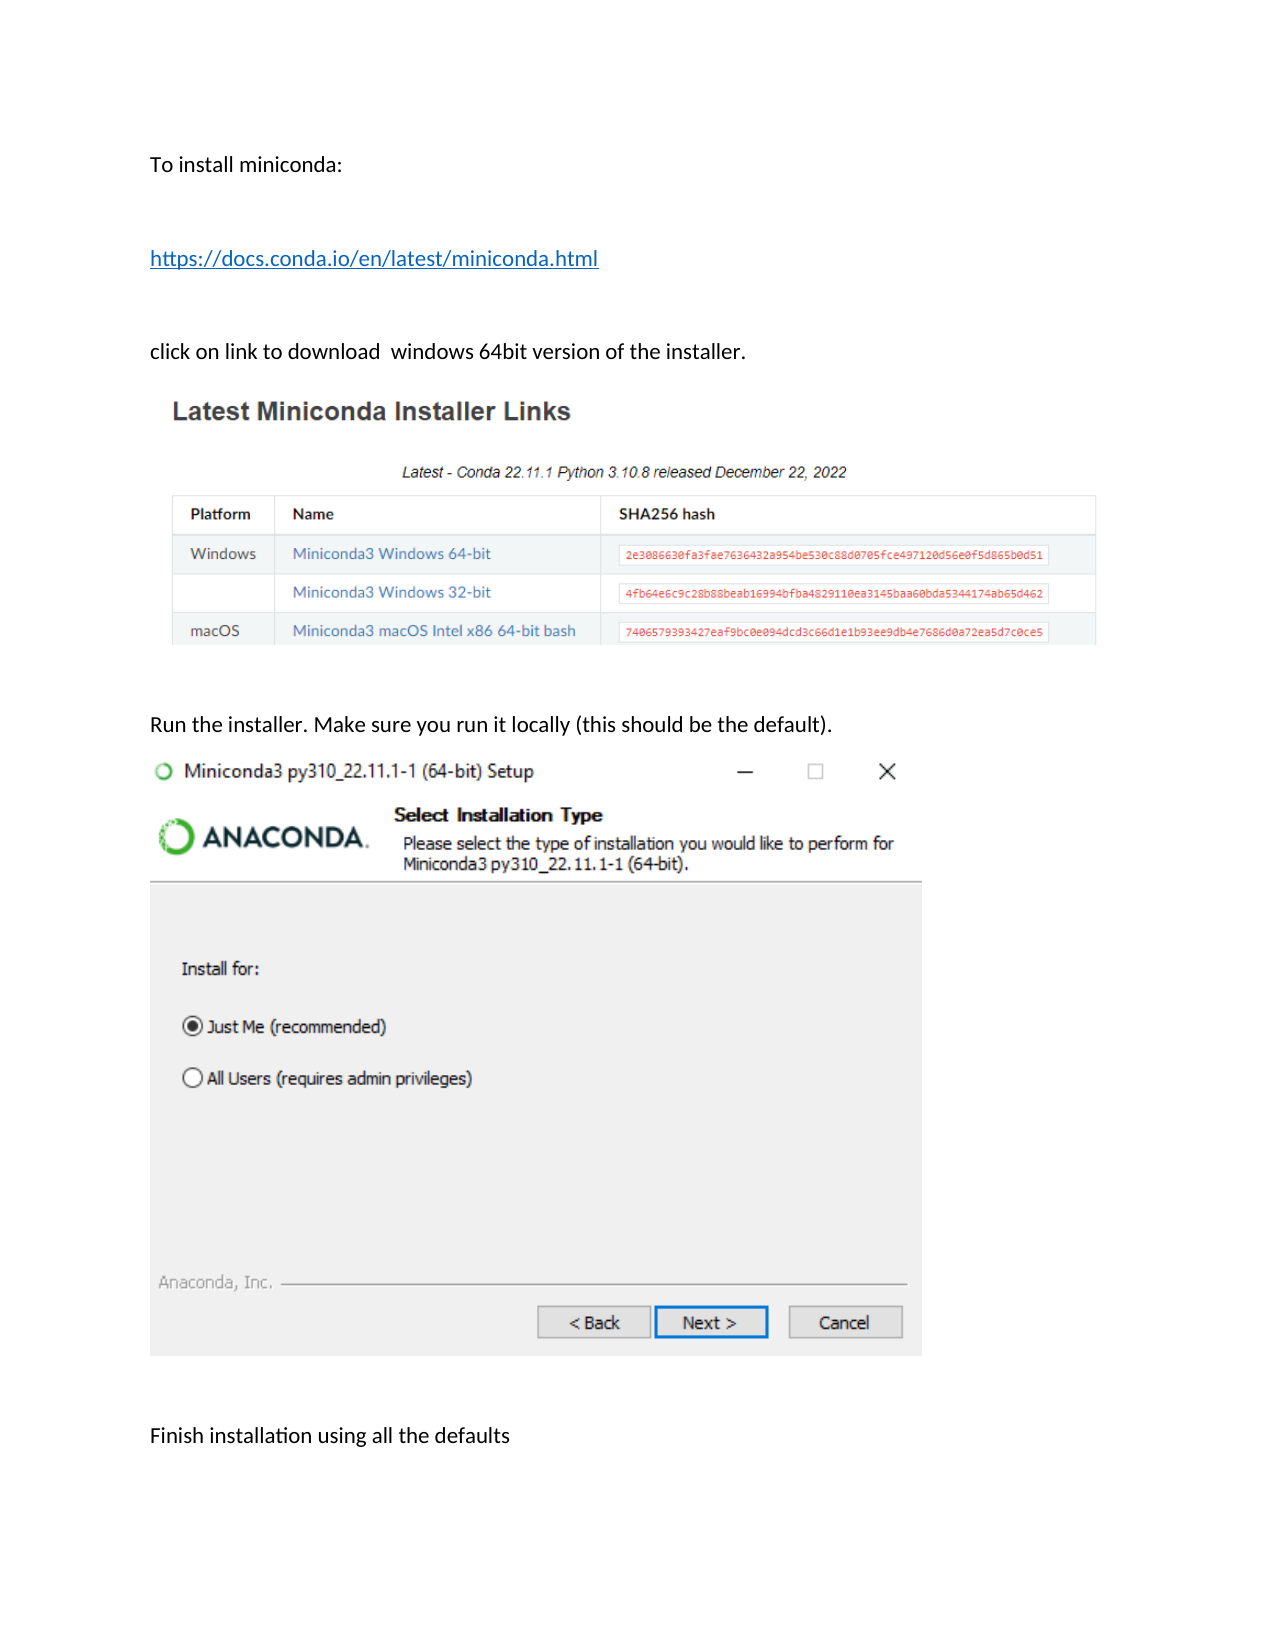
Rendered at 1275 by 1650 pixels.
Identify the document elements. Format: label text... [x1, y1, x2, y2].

picture [150, 384, 1125, 645]
text Run the installer. Make sure you run it locally (this should be the default). [150, 710, 1125, 738]
picture [150, 756, 922, 1356]
text click on link to download windows 64bit version of the installer. [150, 337, 1125, 366]
text https://docs.conda.io/en/latest/miniconda.html [150, 244, 1125, 272]
text Finish installation using all the defaults [150, 1421, 1125, 1449]
text To install miniconda: [150, 150, 1125, 178]
